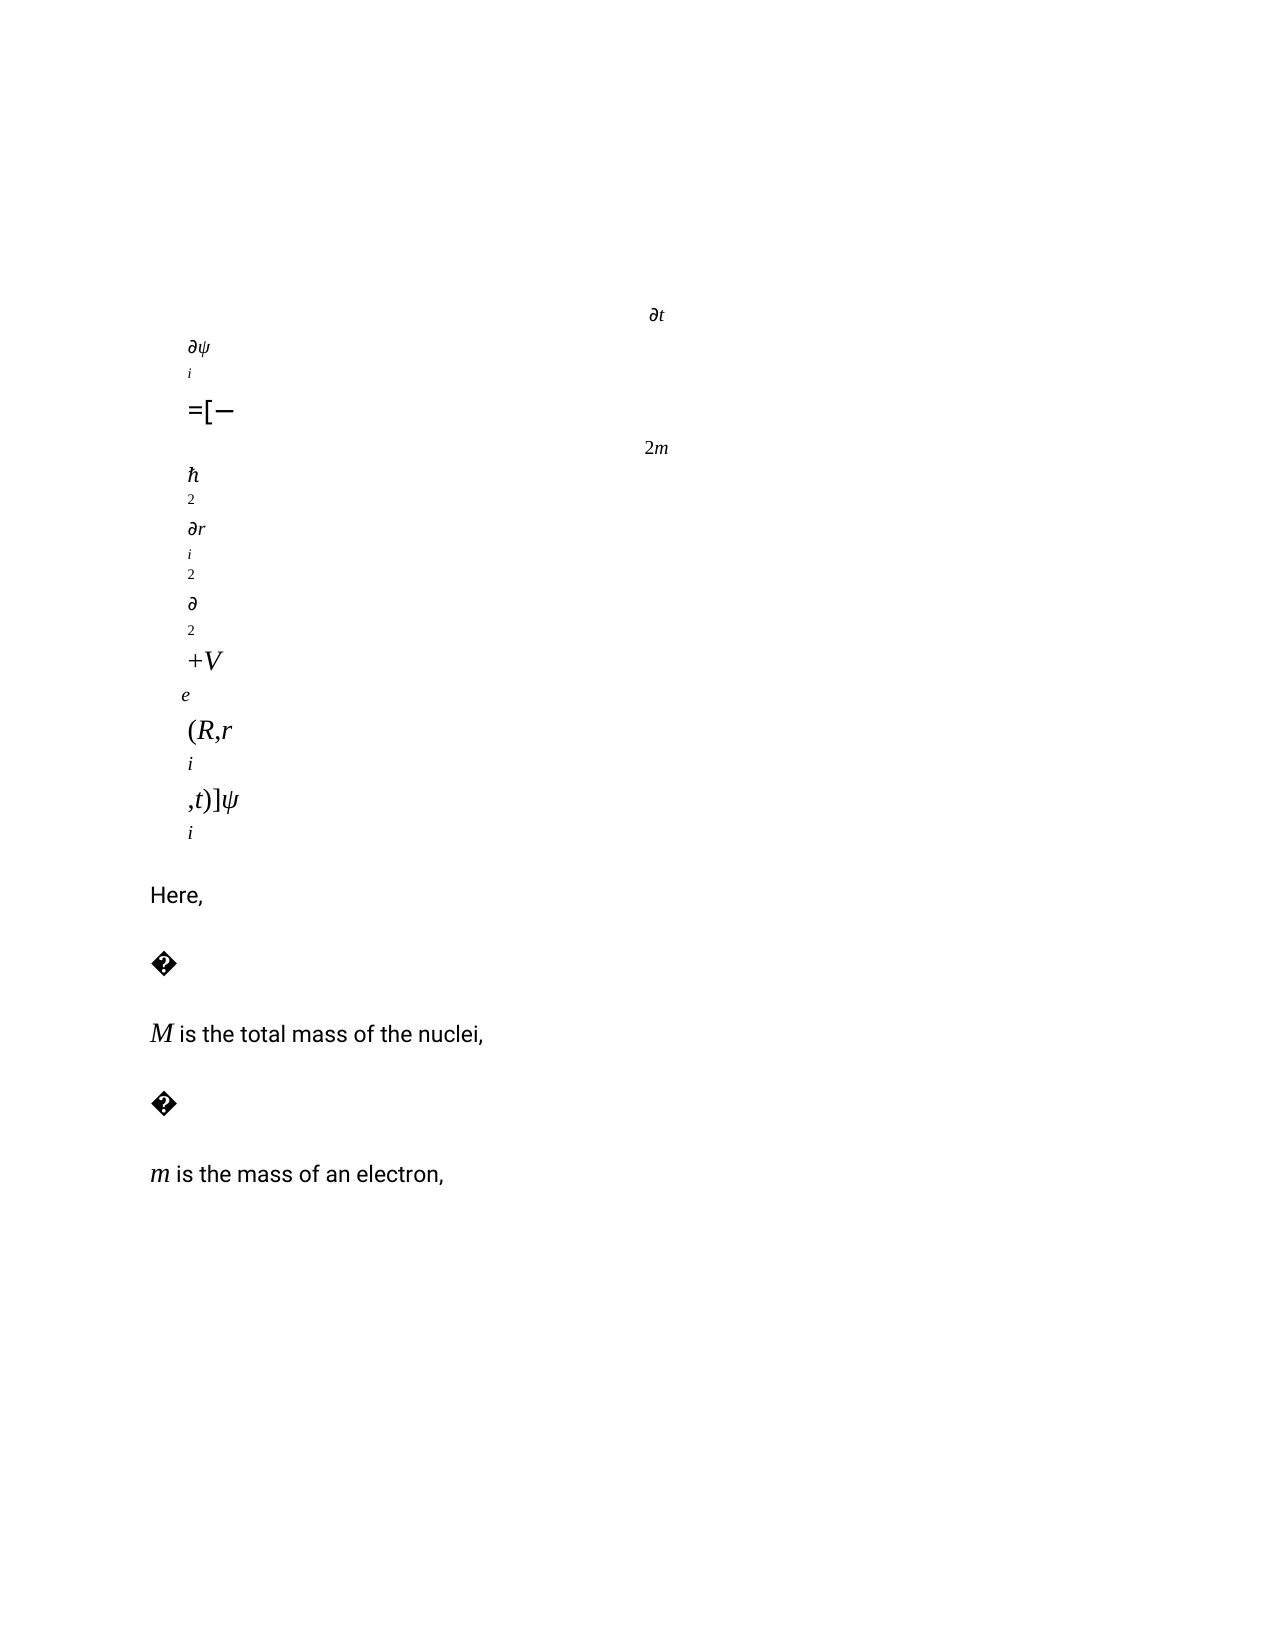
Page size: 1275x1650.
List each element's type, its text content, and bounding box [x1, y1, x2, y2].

list i [187, 821, 1125, 844]
list =[− [187, 390, 1127, 429]
list +V [187, 644, 1127, 677]
list ∂ [187, 589, 1127, 616]
list ∂r [187, 514, 1129, 541]
text Here, [150, 882, 1125, 909]
text m is the mass of an electron, [150, 1156, 1125, 1188]
list 2m [187, 436, 1127, 459]
text � [150, 1086, 1125, 1118]
text � [150, 946, 1125, 978]
list e [181, 683, 1125, 706]
list 2 [187, 621, 1125, 638]
list ∂ψ [187, 332, 1129, 359]
list i [187, 752, 1125, 775]
list i [187, 364, 1127, 381]
list 2 [187, 491, 1125, 508]
list (R,r [187, 713, 1127, 746]
list 2 [187, 566, 1127, 583]
list i [187, 546, 1127, 563]
text M is the total mass of the nuclei, [150, 1016, 1125, 1048]
list ∂t [187, 300, 1127, 327]
list ℏ [187, 463, 1127, 486]
list ,t)]ψ [187, 782, 1127, 814]
